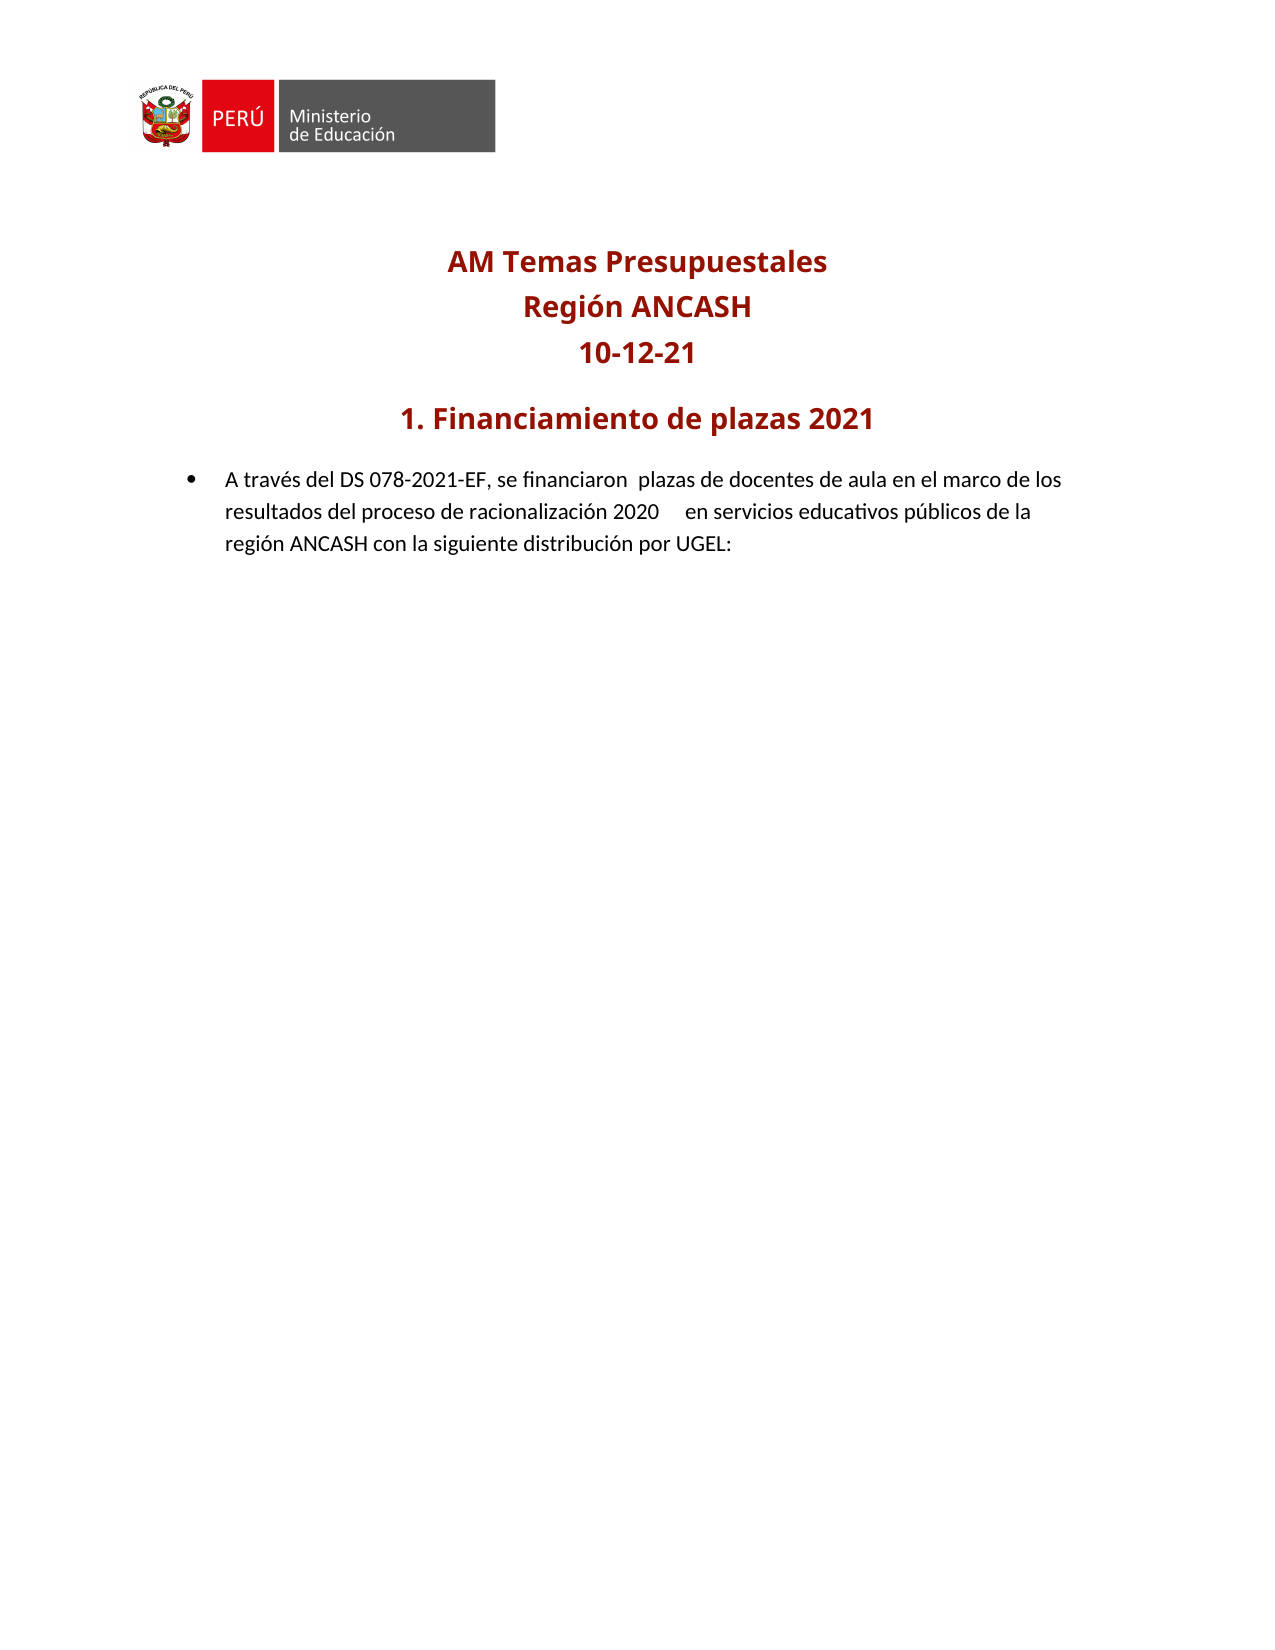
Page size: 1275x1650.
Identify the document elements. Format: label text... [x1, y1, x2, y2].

picture [128, 75, 502, 156]
subtitle 1. Financiamiento de plazas 2021 [187, 398, 1087, 438]
list A través del DS 078-2021-EF, se financiaron plazas de docentes de aula en el marco de los resultados del proceso de racionalización 2020 en servicios educativos públicos de la región ANCASH con la siguiente distribución por UGEL: [187, 465, 1087, 557]
title AM Temas Presupuestales Región ANCASH 10-12-21 [187, 241, 1087, 372]
